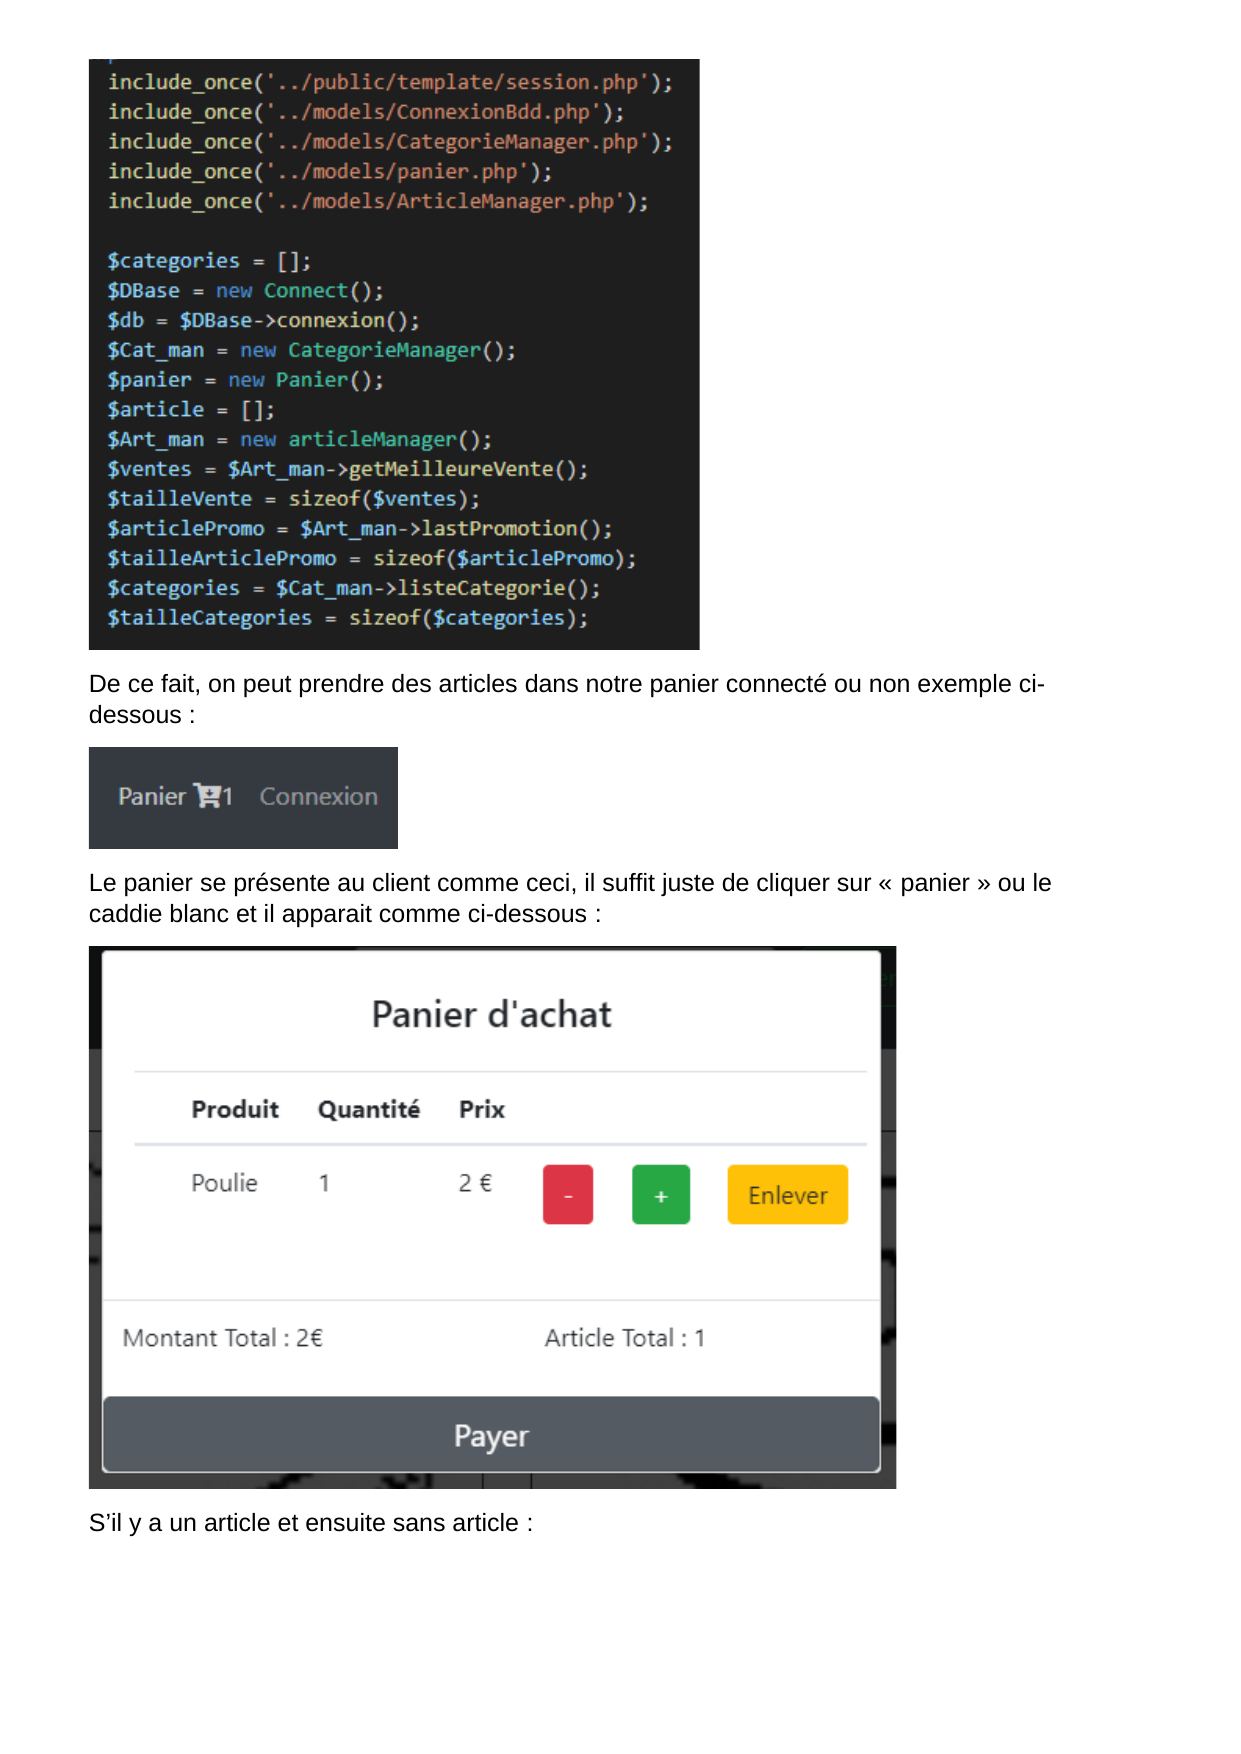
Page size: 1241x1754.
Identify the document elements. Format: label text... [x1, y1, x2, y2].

text Le panier se présente au client comme ceci, il suffit juste de cliquer sur « panier » ou le caddie blanc et il apparait comme ci-dessous : [89, 868, 1092, 927]
text De ce fait, on peut prendre des articles dans notre panier connecté ou non exemple ci-dessous : [89, 668, 1092, 728]
picture [88, 946, 897, 1489]
picture [88, 59, 700, 650]
text S’il y a un article et ensuite sans article : [89, 1507, 1092, 1536]
picture [88, 747, 398, 849]
